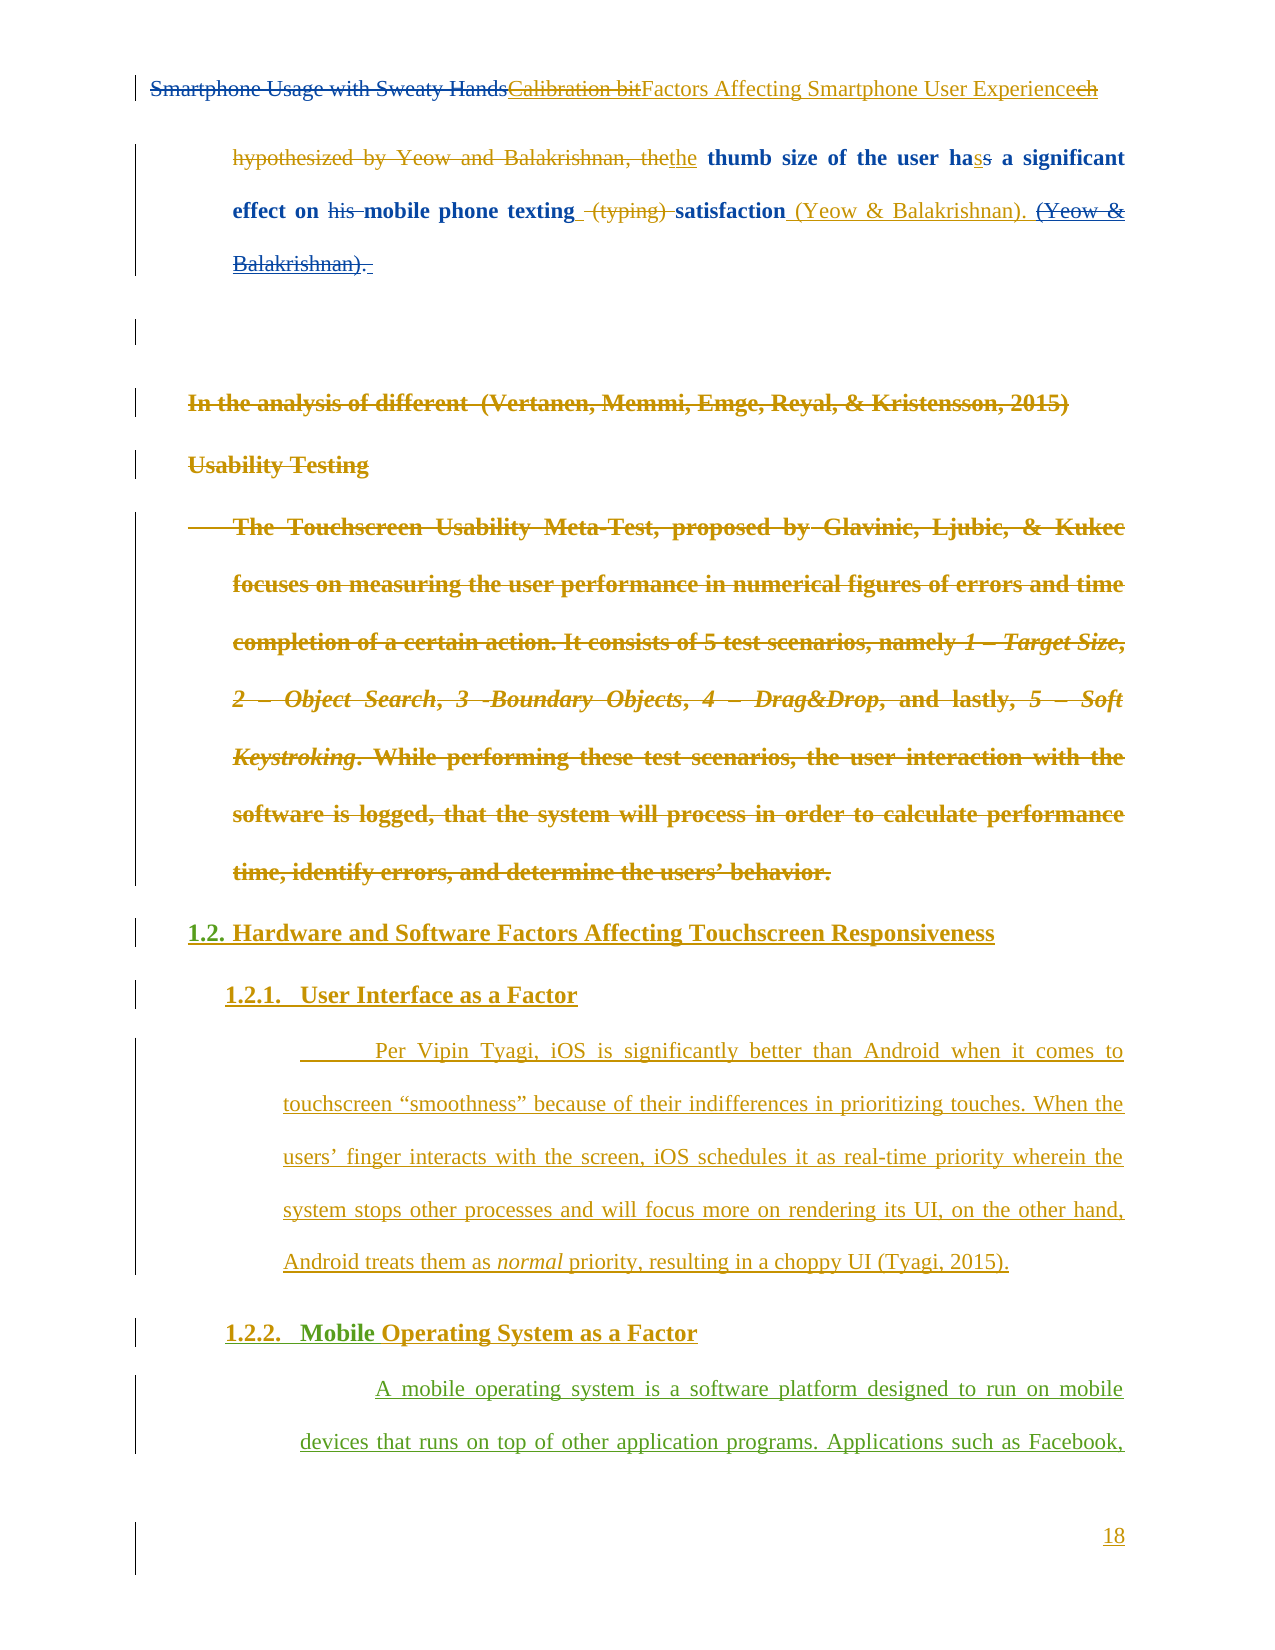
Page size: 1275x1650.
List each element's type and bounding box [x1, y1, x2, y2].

text [232, 144, 1125, 276]
